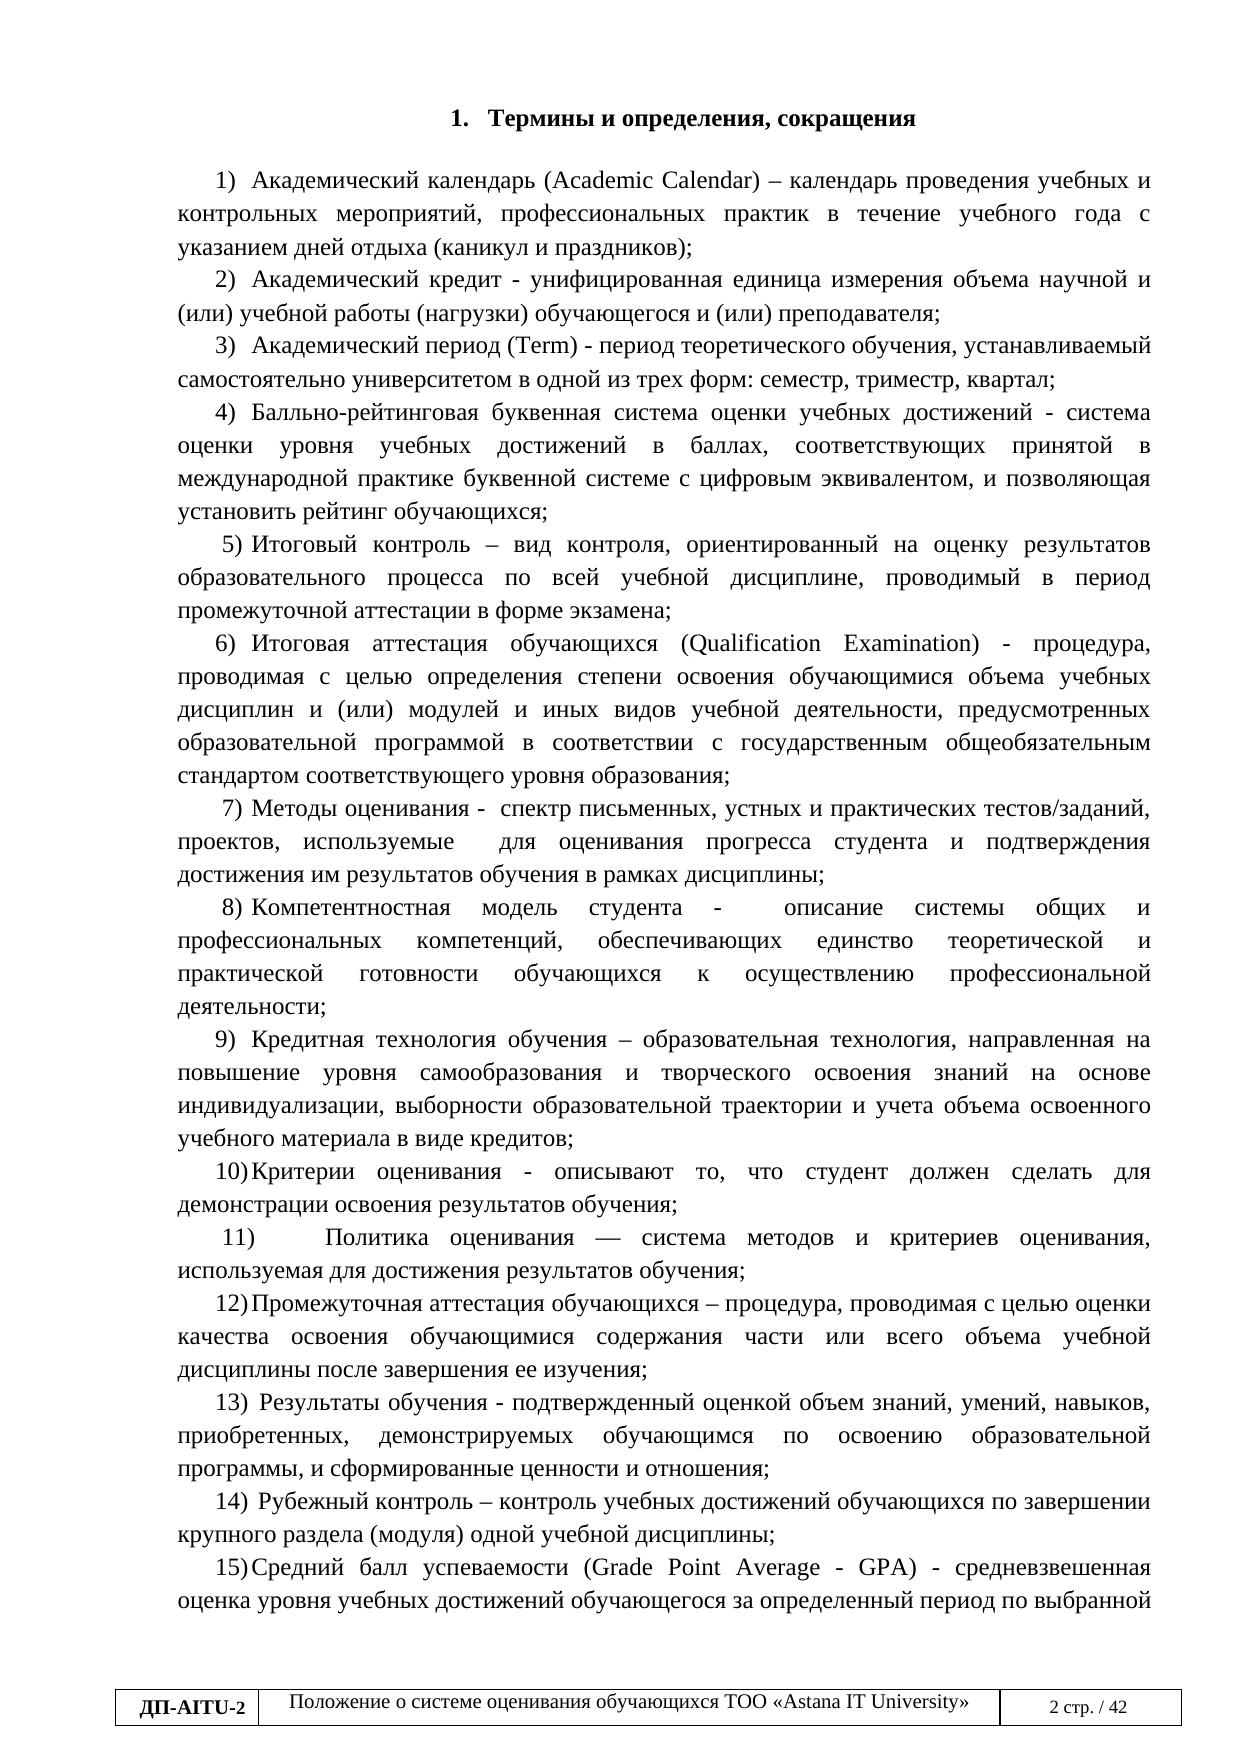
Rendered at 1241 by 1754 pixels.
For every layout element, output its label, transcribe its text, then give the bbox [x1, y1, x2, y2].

list Академический календарь (Academic Calendar) – календарь проведения учебных и контрольных мероприятий, профессиональных практик в течение учебного года с указанием дней отдыха (каникул и праздников); [177, 166, 1152, 260]
list Компетентностная модель студента - описание системы общих и профессиональных компетенций, обеспечивающих единство теоретической и практической готовности обучающихся к осуществлению профессиональной деятельности; [177, 892, 1152, 1020]
list Промежуточная аттестация обучающихся – процедура, проводимая с целью оценки качества освоения обучающимися содержания части или всего объема учебной дисциплины после завершения ее изучения; [177, 1288, 1152, 1383]
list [177, 1552, 1152, 1614]
list Результаты обучения - подтвержденный оценкой объем знаний, умений, навыков, приобретенных, демонстрируемых обучающимся по освоению образовательной программы, и сформированные ценности и отношения; [177, 1387, 1152, 1482]
list Критерии оценивания - описывают то, что студент должен сделать для демонстрации освоения результатов обучения; [177, 1156, 1152, 1218]
list Итоговый контроль – вид контроля, ориентированный на оценку результатов образовательного процесса по всей учебной дисциплине, проводимый в период промежуточной аттестации в форме экзамена; [177, 529, 1152, 623]
list Итоговая аттестация обучающихся (Qualification Examination) - процедура, проводимая с целью определения степени освоения обучающимися объема учебных дисциплин и (или) модулей и иных видов учебной деятельности, предусмотренных образовательной программой в соответствии с государственным общеобязательным стандартом соответствующего уровня образования; [177, 628, 1152, 789]
list Балльно-рейтинговая буквенная система оценки учебных достижений - система оценки уровня учебных достижений в баллах, соответствующих принятой в международной практике буквенной системе с цифровым эквивалентом, и позволяющая установить рейтинг обучающихся; [177, 397, 1152, 524]
list Академический кредит - унифицированная единица измерения объема научной и (или) учебной работы (нагрузки) обучающегося и (или) преподавателя; [177, 264, 1152, 326]
list Термины и определения, сокращения [215, 103, 1152, 132]
list Академический период (Term) - период теоретического обучения, устанавливаемый самостоятельно университетом в одной из трех форм: семестр, триместр, квартал; [177, 331, 1152, 392]
list Кредитная технология обучения – образовательная технология, направленная на повышение уровня самообразования и творческого освоения знаний на основе индивидуализации, выборности образовательной траектории и учета объема освоенного учебного материала в виде кредитов; [177, 1024, 1152, 1152]
list Политика оценивания — система методов и критериев оценивания, используемая для достижения результатов обучения; [177, 1222, 1152, 1284]
list Методы оценивания - спектр письменных, устных и практических тестов/заданий, проектов, используемые для оценивания прогресса студента и подтверждения достижения им результатов обучения в рамках дисциплины; [177, 793, 1152, 888]
list Рубежный контроль – контроль учебных достижений обучающихся по завершении крупного раздела (модуля) одной учебной дисциплины; [177, 1486, 1152, 1548]
